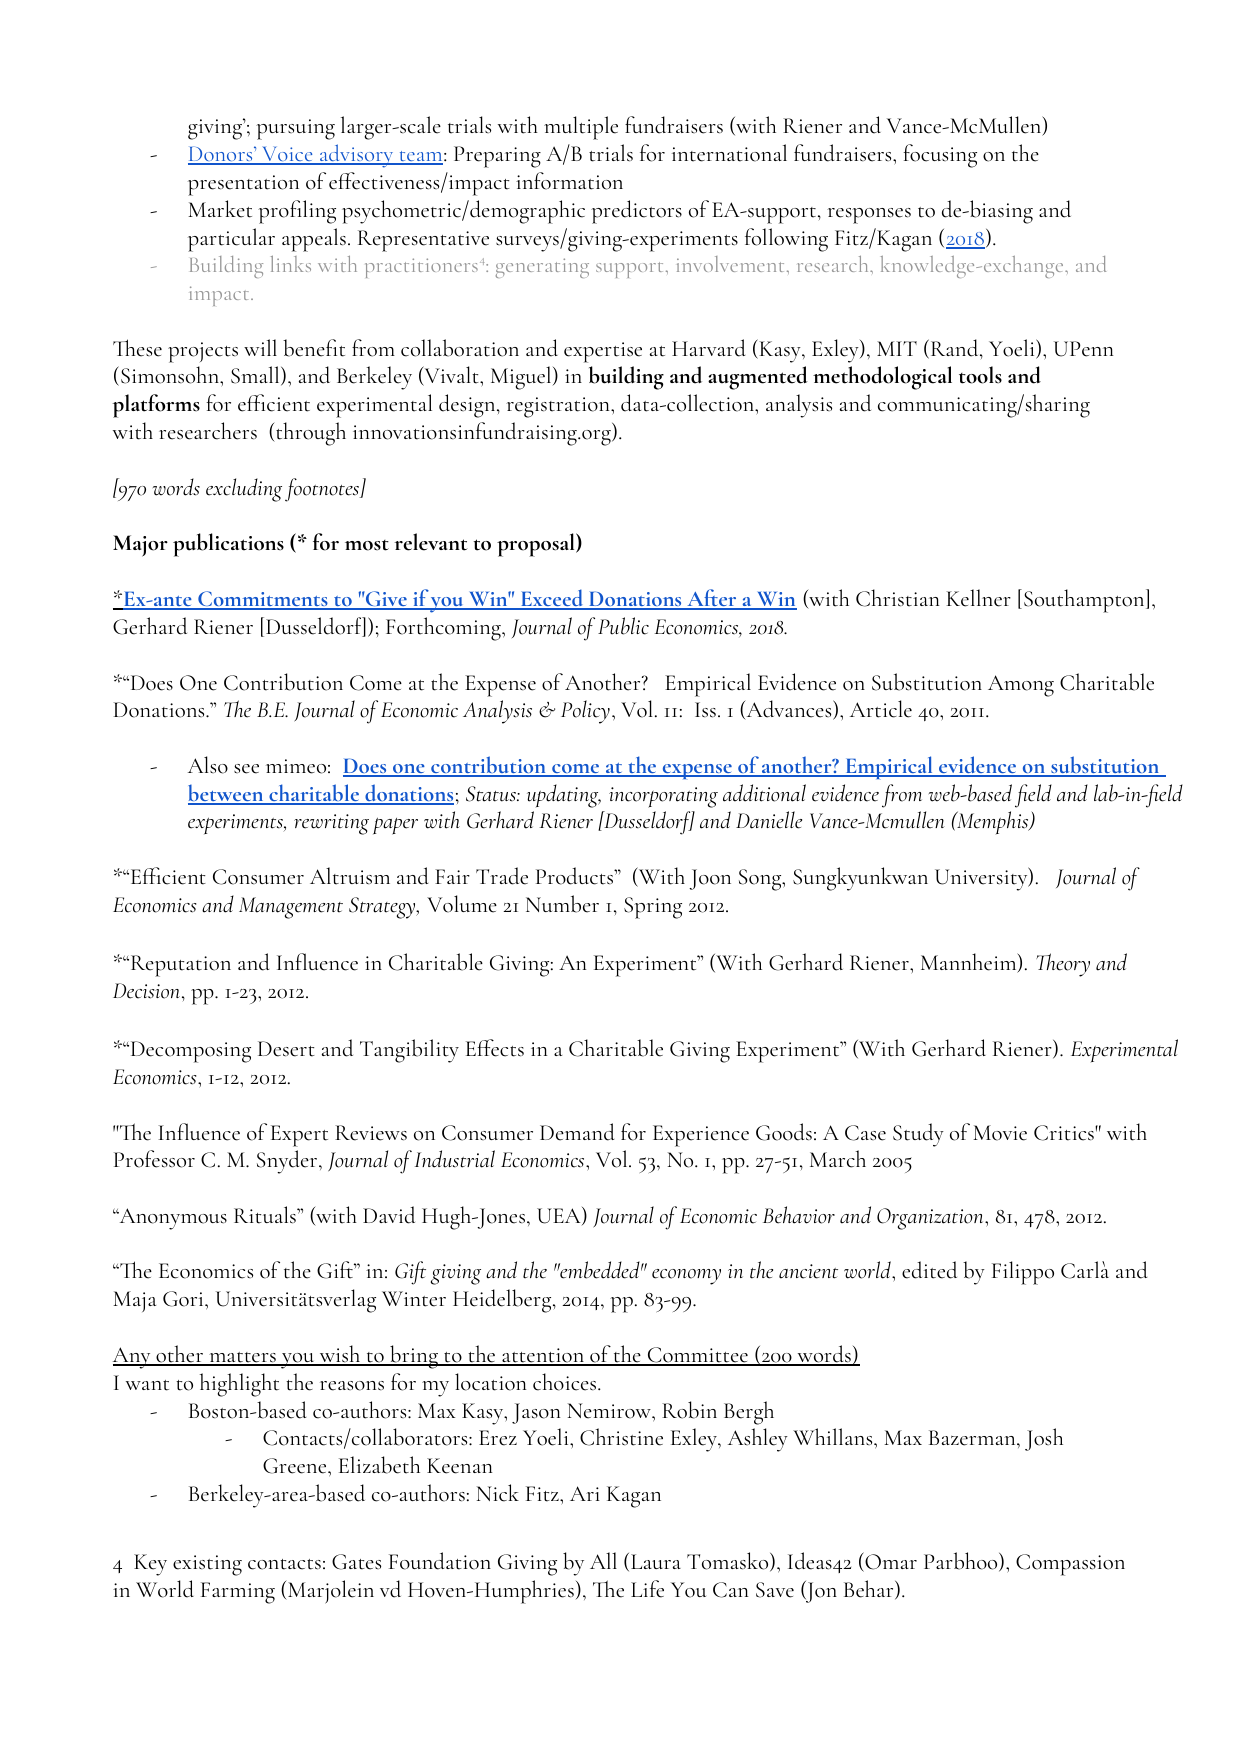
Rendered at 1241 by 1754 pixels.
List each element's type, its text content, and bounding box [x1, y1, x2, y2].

text Any other matters you wish to bring to the attention of the Committee (200 words) [112, 1341, 1128, 1369]
text “Anonymous Rituals” (with David Hugh-Jones, UEA) Journal of Economic Behavior and Organization, 81, 478, 2012. [112, 1202, 1193, 1230]
list Boston-based co-authors: Max Kasy, Jason Nemirow, Robin Bergh [150, 1397, 1128, 1425]
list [150, 112, 1128, 140]
list Contacts/collaborators: Erez Yoeli, Christine Exley, Ashley Whillans, Max Bazerman, Josh Greene, Elizabeth Keenan [225, 1425, 1128, 1480]
list Donors’ Voice advisory team: Preparing A/B trials for international fundraisers, focusing on the presentation of effectiveness/impact information [150, 140, 1128, 196]
text [970 words excluding footnotes] [112, 474, 1128, 502]
text *“Efficient Consumer Altruism and Fair Trade Products” (With Joon Song, Sungkyunkwan University). Journal of Economics and Management Strategy, Volume 21 Number 1, Spring 2012. [112, 863, 1193, 919]
text Major publications (* for most relevant to proposal) [112, 530, 1128, 557]
text *“Reputation and Influence in Charitable Giving: An Experiment” (With Gerhard Riener, Mannheim). Theory and Decision, pp. 1-23, 2012. [112, 949, 1193, 1005]
text These projects will benefit from collaboration and expertise at Harvard (Kasy, Exley), MIT (Rand, Yoeli), UPenn (Simonsohn, Small), and Berkeley (Vivalt, Miguel) in building and augmented methodological tools and platforms for efficient experimental design, registration, data-collection, analysis and communicating/sharing with researchers (through innovationsinfundraising.org). [112, 335, 1128, 446]
text *“Does One Contribution Come at the Expense of Another? Empirical Evidence on Substitution Among Charitable Donations.” The B.E. Journal of Economic Analysis & Policy, Vol. 11: Iss. 1 (Advances), Article 40, 2011. [112, 669, 1193, 724]
text *“Decomposing Desert and Tangibility Effects in a Charitable Giving Experiment” (With Gerhard Riener). Experimental Economics, 1-12, 2012. [112, 1035, 1193, 1091]
text *Ex-ante Commitments to "Give if you Win" Exceed Donations After a Win (with Christian Kellner [Southampton], Gerhard Riener [Dusseldorf]); Forthcoming, Journal of Public Economics, 2018. [112, 585, 1193, 641]
text I want to highlight the reasons for my location choices. [112, 1369, 1128, 1397]
text “The Economics of the Gift” in: Gift giving and the "embedded" economy in the ancient world, edited by Filippo Carlà and Maja Gori, Universitätsverlag Winter Heidelberg, 2014, pp. 83-99. [112, 1258, 1193, 1313]
list Also see mimeo: Does one contribution come at the expense of another? Empirical evidence on substitution between charitable donations; Status: updating, incorporating additional evidence from web-based field and lab-in-field experiments, rewriting paper with Gerhard Riener [Dusseldorf] and Danielle Vance-Mcmullen (Memphis) [150, 752, 1193, 836]
text "The Influence of Expert Reviews on Consumer Demand for Experience Goods: A Case Study of Movie Critics" with Professor C. M. Snyder, Journal of Industrial Economics, Vol. 53, No. 1, pp. 27-51, March 2005 [112, 1119, 1193, 1174]
list Building links with practitioners: generating support, involvement, research, knowledge-exchange, and impact. [150, 252, 1128, 307]
list Berkeley-area-based co-authors: Nick Fitz, Ari Kagan [150, 1480, 1128, 1508]
list Market profiling psychometric/demographic predictors of EA-support, responses to de-biasing and particular appeals. Representative surveys/giving-experiments following Fitz/Kagan (2018). [150, 196, 1128, 252]
